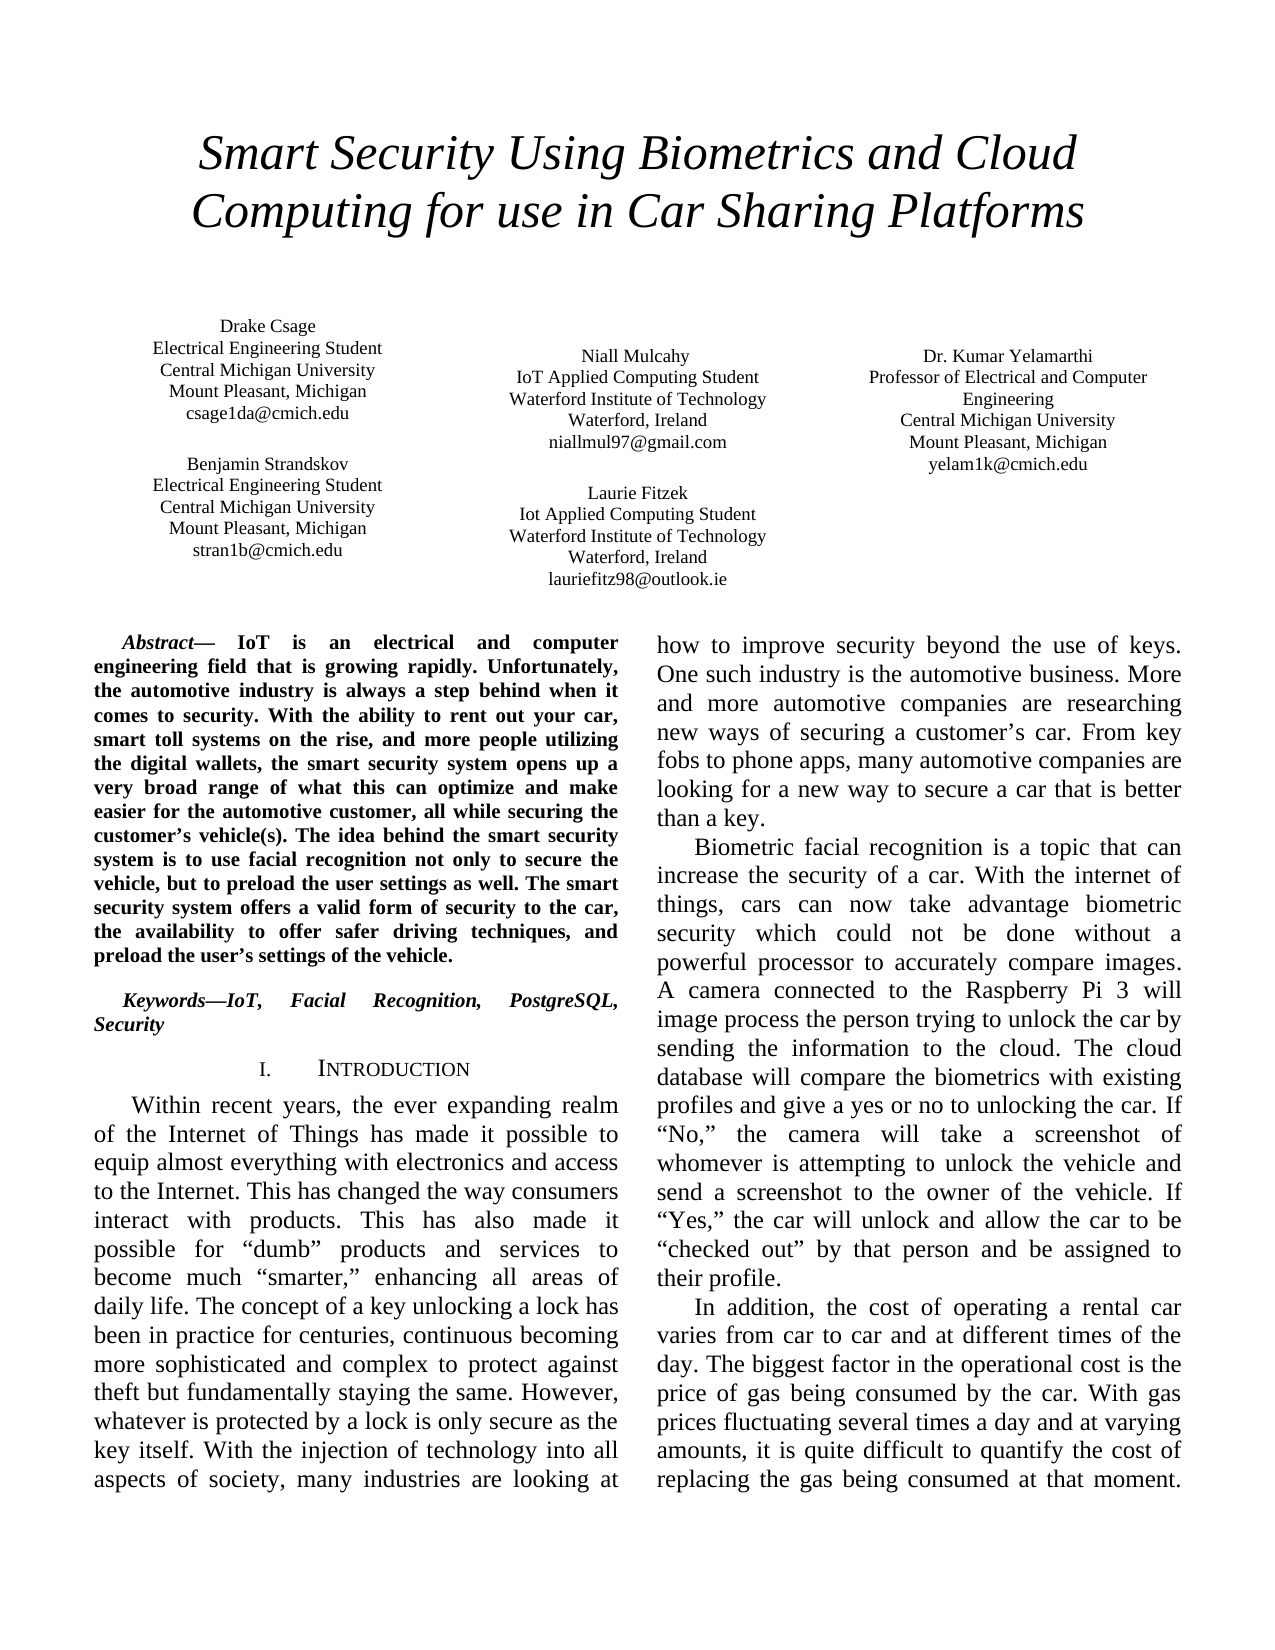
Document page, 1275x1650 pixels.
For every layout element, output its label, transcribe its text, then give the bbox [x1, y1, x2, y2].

text Niall Mulcahy IoT Applied Computing Student Waterford Institute of Technology Waterford, Ireland niallmul97@gmail.com [464, 344, 811, 452]
text Drake Csage Electrical Engineering Student Central Michigan University Mount Pleasant, Michigan csage1da@cmich.edu [94, 315, 441, 423]
text Smart Security Using Biometrics and Cloud Computing for use in Car Sharing Platforms [94, 123, 1182, 238]
text Within recent years, the ever expanding realm of the Internet of Things has made it possible to equip almost everything with electronics and access to the Internet. This has changed the way consumers interact with products. This has also made it possible for “dumb” products and services to become much “smarter,” enhancing all areas of daily life. The concept of a key unlocking a lock has been in practice for centuries, continuous becoming more sophisticated and complex to protect against theft but fundamentally staying the same. However, whatever is protected by a lock is only secure as the key itself. With the injection of technology into all aspects of society, many industries are looking at how to improve security beyond the use of keys. One such industry is the automotive business. More and more automotive companies are researching new ways of securing a customer’s car. From key fobs to phone apps, many automotive companies are looking for a new way to secure a car that is better than a key. [657, 630, 1182, 832]
text Dr. Kumar Yelamarthi Professor of Electrical and Computer Engineering Central Michigan University Mount Pleasant, Michigan yelam1k@cmich.edu [834, 344, 1182, 474]
text Abstract— IoT is an electrical and computer engineering field that is growing rapidly. Unfortunately, the automotive industry is always a step behind when it comes to security. With the ability to rent out your car, smart toll systems on the rise, and more people utilizing the digital wallets, the smart security system opens up a very broad range of what this can optimize and make easier for the automotive customer, all while securing the customer’s vehicle(s). The idea behind the smart security system is to use facial recognition not only to secure the vehicle, but to preload the user settings as well. The smart security system offers a valid form of security to the car, the availability to offer safer driving techniques, and preload the user’s settings of the vehicle. [94, 630, 619, 967]
text Laurie Fitzek Iot Applied Computing Student Waterford Institute of Technology Waterford, Ireland lauriefitz98@outlook.ie [464, 482, 811, 589]
text Keywords—IoT, Facial Recognition, PostgreSQL, Security [94, 988, 619, 1036]
text Within recent years, the ever expanding realm of the Internet of Things has made it possible to equip almost everything with electronics and access to the Internet. This has changed the way consumers interact with products. This has also made it possible for “dumb” products and services to become much “smarter,” enhancing all areas of daily life. The concept of a key unlocking a lock has been in practice for centuries, continuous becoming more sophisticated and complex to protect against theft but fundamentally staying the same. However, whatever is protected by a lock is only secure as the key itself. With the injection of technology into all aspects of society, many industries are looking at how to improve security beyond the use of keys. One such industry is the automotive business. More and more automotive companies are researching new ways of securing a customer’s car. From key fobs to phone apps, many automotive companies are looking for a new way to secure a car that is better than a key. [94, 1090, 619, 1492]
text Benjamin Strandskov Electrical Engineering Student Central Michigan University Mount Pleasant, Michigan stran1b@cmich.edu [94, 452, 441, 560]
subtitle Introduction [94, 1053, 619, 1082]
text Biometric facial recognition is a topic that can increase the security of a car. With the internet of things, cars can now take advantage biometric security which could not be done without a powerful processor to accurately compare images. A camera connected to the Raspberry Pi 3 will image process the person trying to unlock the car by sending the information to the cloud. The cloud database will compare the biometrics with existing profiles and give a yes or no to unlocking the car. If “No,” the camera will take a screenshot of whomever is attempting to unlock the vehicle and send a screenshot to the owner of the vehicle. If “Yes,” the car will unlock and allow the car to be “checked out” by that person and be assigned to their profile. [657, 832, 1182, 1292]
